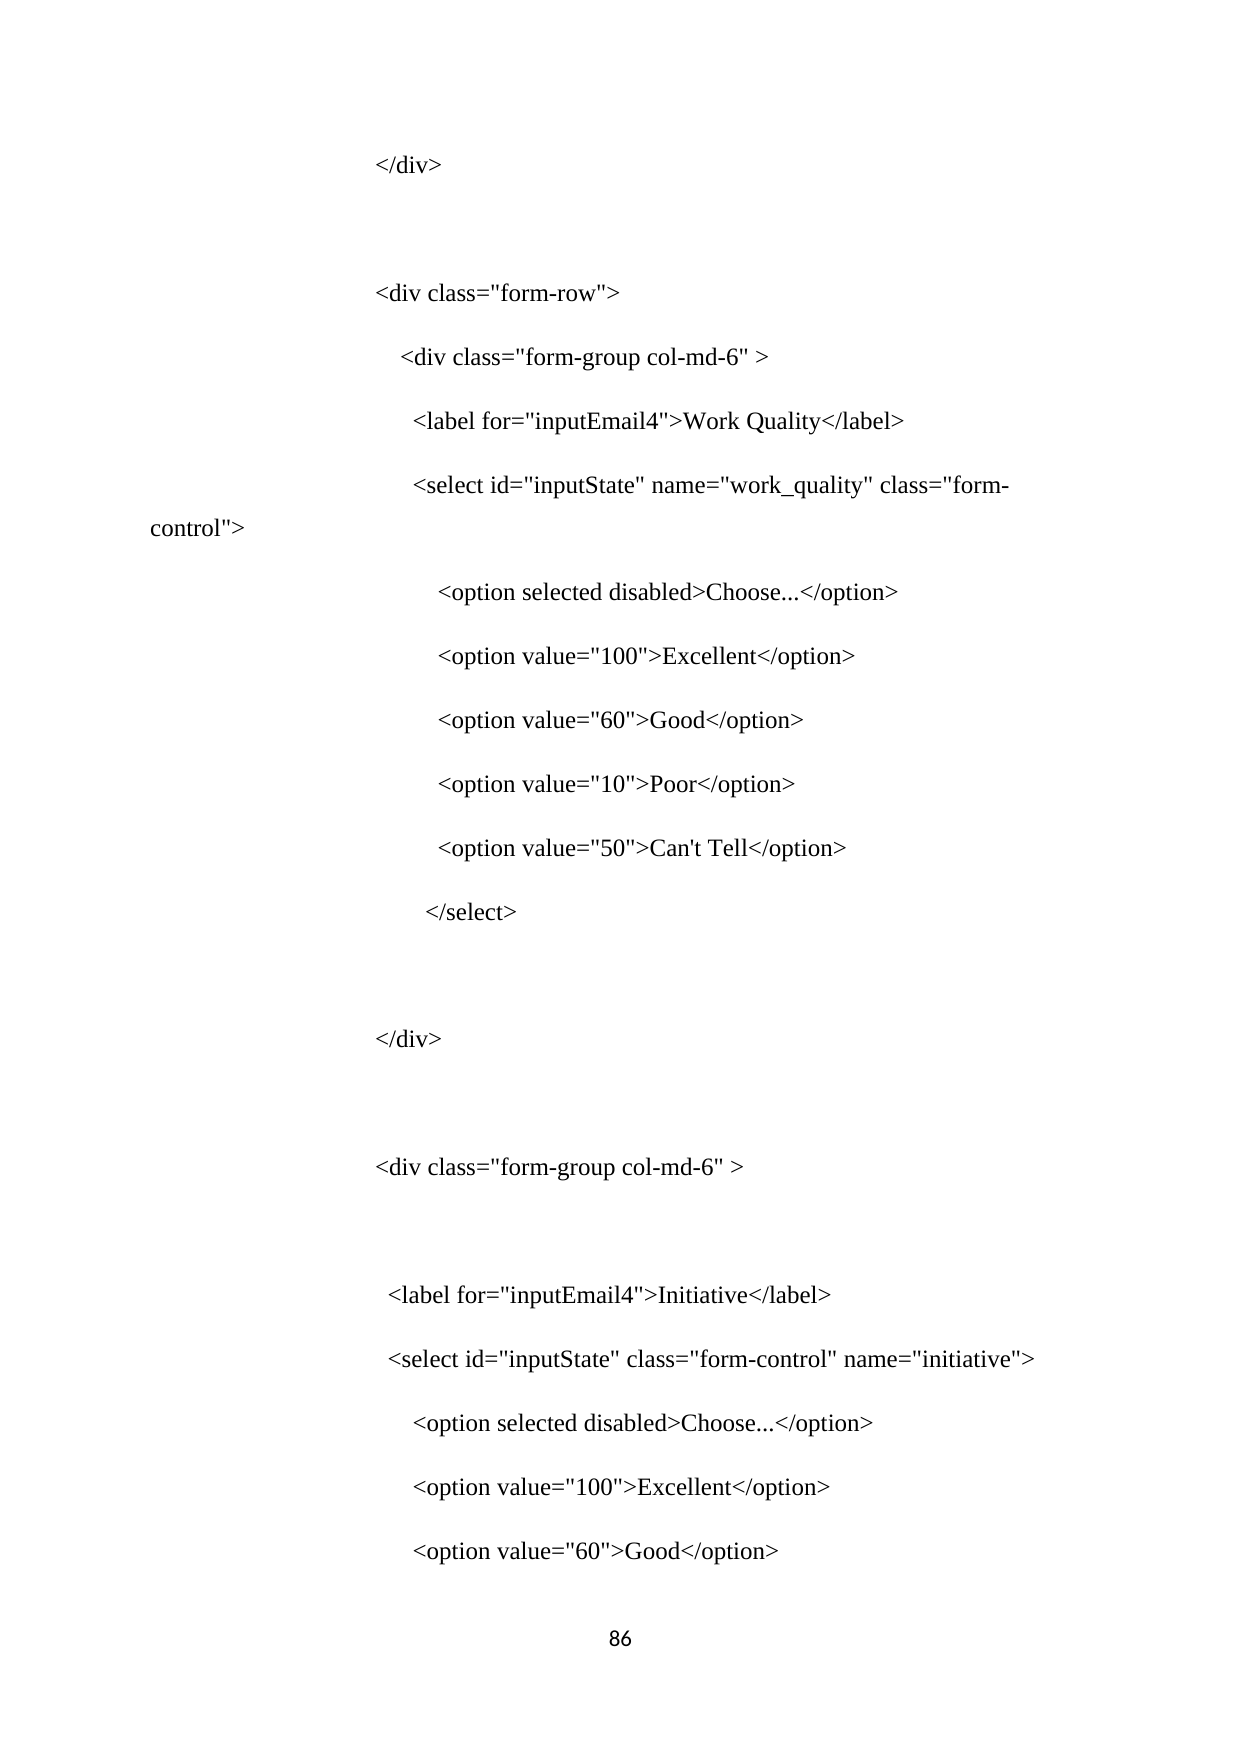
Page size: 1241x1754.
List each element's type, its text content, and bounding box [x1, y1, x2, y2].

text <option value="60">Good</option> [150, 1536, 1090, 1565]
text <option value="60">Good</option> [150, 705, 1090, 733]
text <select id="inputState" class="form-control" name="initiative"> [150, 1344, 1090, 1373]
text <option selected disabled>Choose...</option> [150, 1408, 1090, 1437]
text <option value="100">Excellent</option> [150, 641, 1090, 669]
text </div> [150, 150, 1090, 179]
text <div class="form-row"> [150, 278, 1090, 307]
text <div class="form-group col-md-6" > [150, 1152, 1090, 1181]
text <div class="form-group col-md-6" > [150, 342, 1090, 371]
text <option selected disabled>Choose...</option> [150, 577, 1090, 606]
text <option value="100">Excellent</option> [150, 1472, 1090, 1501]
text <label for="inputEmail4">Initiative</label> [150, 1280, 1090, 1309]
text <option value="10">Poor</option> [150, 769, 1090, 797]
text </select> [150, 897, 1090, 925]
text <label for="inputEmail4">Work Quality</label> [150, 406, 1090, 434]
text <select id="inputState" name="work_quality" class="form-control"> [150, 470, 1090, 542]
text </div> [150, 1024, 1090, 1053]
text <option value="50">Can't Tell</option> [150, 833, 1090, 861]
